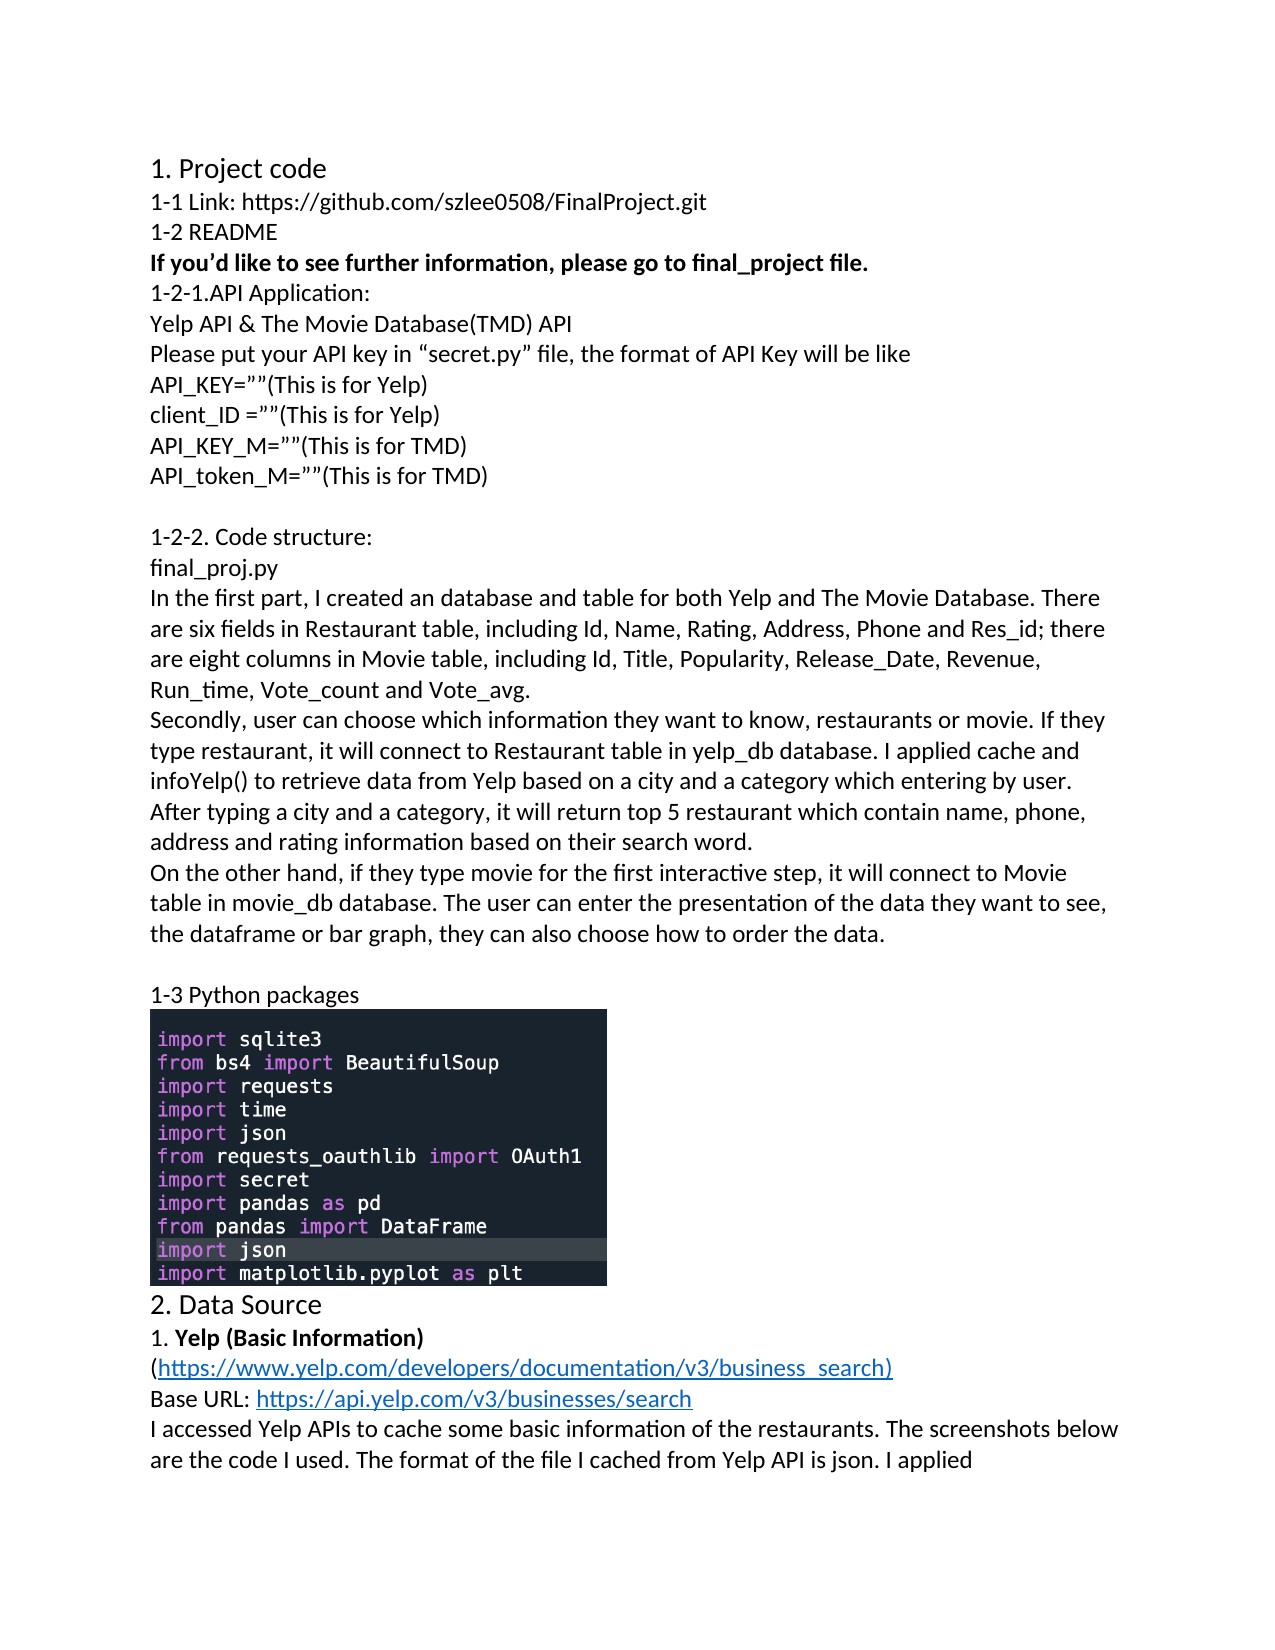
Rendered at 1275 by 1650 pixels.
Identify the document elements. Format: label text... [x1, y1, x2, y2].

text ﻿API_KEY_M=””(This is for TMD) [150, 430, 1125, 460]
text Secondly, user can choose which information they want to know, restaurants or movie. If they type restaurant, it will connect to Restaurant table in yelp_db database. I applied cache and infoYelp() to retrieve data from Yelp based on a city and a category which entering by user. After typing a city and a category, it will return top 5 restaurant which contain name, phone, address and rating information based on their search word. [150, 704, 1125, 857]
text 1-2 README [150, 216, 1125, 247]
text 1-2-2. Code structure: [150, 521, 1125, 552]
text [150, 1413, 1125, 1474]
text (https://www.yelp.com/developers/documentation/v3/business_search) [150, 1352, 1125, 1383]
text Please put your API key in “secret.py” file, the format of API Key will be like [150, 338, 1125, 369]
text 1-1 Link: https://github.com/szlee0508/FinalProject.git [150, 186, 1125, 216]
text ﻿API_token_M=””(This is for TMD) [150, 460, 1125, 491]
text 1. Yelp (Basic Information) [150, 1322, 1125, 1352]
text 1-2-1.API Application: [150, 277, 1125, 308]
text 1-3 Python packages [150, 979, 1125, 1010]
text On the other hand, if they type movie for the first interactive step, it will connect to Movie table in movie_db database. The user can enter the presentation of the data they want to see, the dataframe or bar graph, they can also choose how to order the data. [150, 857, 1125, 949]
text final_proj.py [150, 552, 1125, 582]
text API_KEY=””(This is for Yelp) [150, 369, 1125, 399]
text ﻿client_ID =””(This is for Yelp) [150, 399, 1125, 430]
text Base URL: https://api.yelp.com/v3/businesses/search [150, 1383, 1125, 1413]
text If you’d like to see further information, please go to final_project file. [150, 247, 1125, 277]
text 2. Data Source [150, 1286, 1125, 1322]
text In the first part, I created an database and table for both Yelp and The Movie Database. There are six fields in Restaurant table, including Id, Name, Rating, Address, Phone and Res_id; there are eight columns in Movie table, including Id, Title, Popularity, Release_Date, Revenue, Run_time, Vote_count and Vote_avg. [150, 582, 1125, 704]
picture [150, 1009, 607, 1286]
text Yelp API & The Movie Database(TMD) API [150, 308, 1125, 338]
text 1. Project code [150, 150, 1125, 186]
